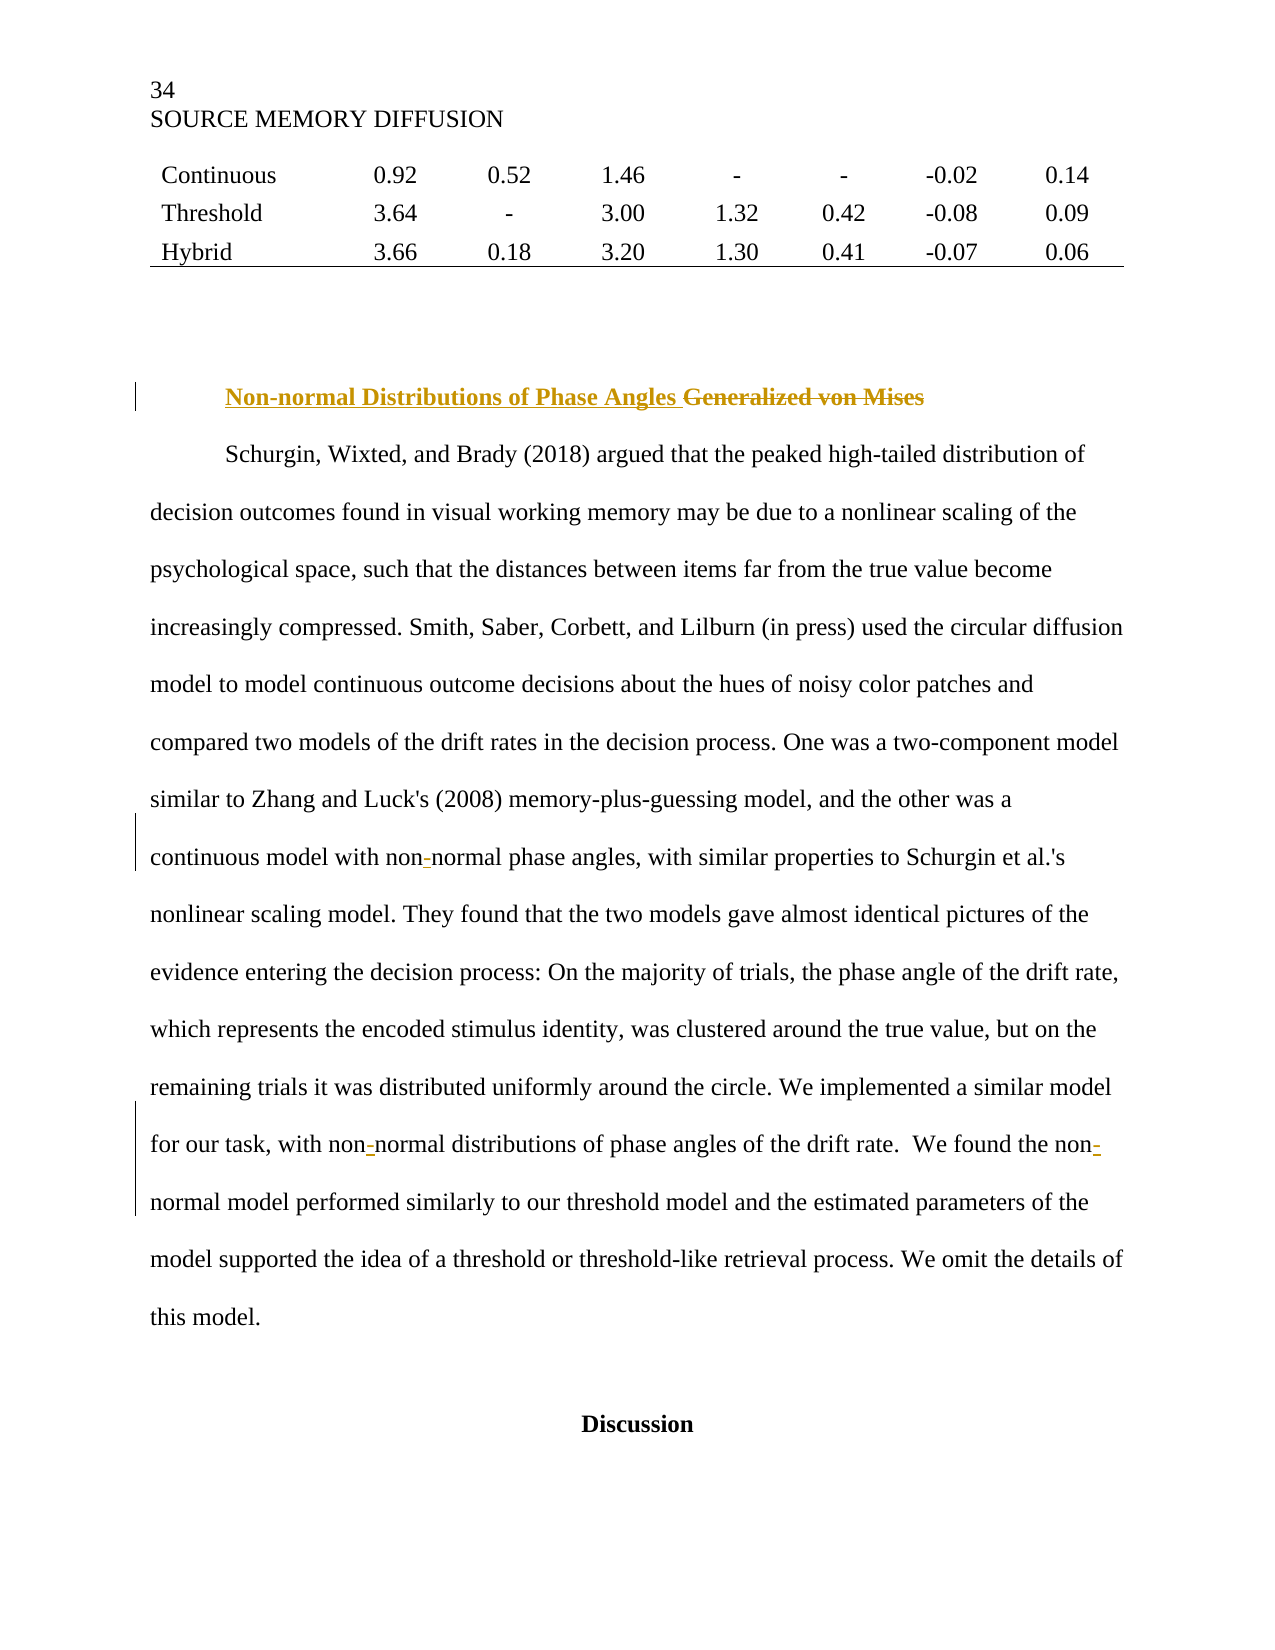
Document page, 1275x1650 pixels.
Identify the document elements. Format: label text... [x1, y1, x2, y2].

table_cell - [794, 150, 893, 189]
table_cell - [452, 189, 566, 227]
table_cell 3.66 [338, 227, 452, 266]
table_cell -0.08 [894, 189, 1010, 227]
table_cell 0.14 [1010, 150, 1124, 189]
table_cell 1.30 [680, 227, 794, 266]
table_cell -0.07 [894, 227, 1010, 266]
table_cell 3.00 [566, 189, 680, 227]
table_cell 1.32 [680, 189, 794, 227]
table_cell 0.52 [452, 150, 566, 189]
table_cell Threshold [150, 189, 338, 227]
table_cell 0.92 [338, 150, 452, 189]
table_cell -0.02 [894, 150, 1010, 189]
table_cell 0.41 [794, 227, 893, 266]
table_cell 3.20 [566, 227, 680, 266]
table_cell 0.09 [1010, 189, 1124, 227]
table_cell 0.18 [452, 227, 566, 266]
text Schurgin, Wixted, and Brady (2018) argued that the peaked high-tailed distribution of decision outcomes found in visual working memory may be due to a nonlinear scaling of the psychological space, such that the distances between items far from the true value become increasingly compressed. Smith, Saber, Corbett, and Lilburn (in press) used the circular diffusion model to model continuous outcome decisions about the hues of noisy color patches and compared two models of the drift rates in the decision process. One was a two-component model similar to Zhang and Luck's (2008) memory-plus-guessing model, and the other was a continuous model with nonnormal phase angles, with similar properties to Schurgin et al.'s nonlinear scaling model. They found that the two models gave almost identical pictures of the evidence entering the decision process: On the majority of trials, the phase angle of the drift rate, which represents the encoded stimulus identity, was clustered around the true value, but on the remaining trials it was distributed uniformly around the circle. We implemented a similar model for our task, with nonnormal distributions of phase angles of the drift rate. We found the nonnormal model performed similarly to our threshold model and the estimated parameters of the model supported the idea of a threshold or threshold-like retrieval process. We omit the details of this model. [150, 439, 1125, 1331]
table_cell - [680, 150, 794, 189]
subtitle Discussion [150, 1409, 1125, 1438]
table_cell 1.46 [566, 150, 680, 189]
table_cell 0.42 [794, 189, 893, 227]
table_cell 0.06 [1010, 227, 1124, 266]
table_cell 3.64 [338, 189, 452, 227]
table_cell Continuous [150, 150, 338, 189]
table_cell Hybrid [150, 227, 338, 266]
